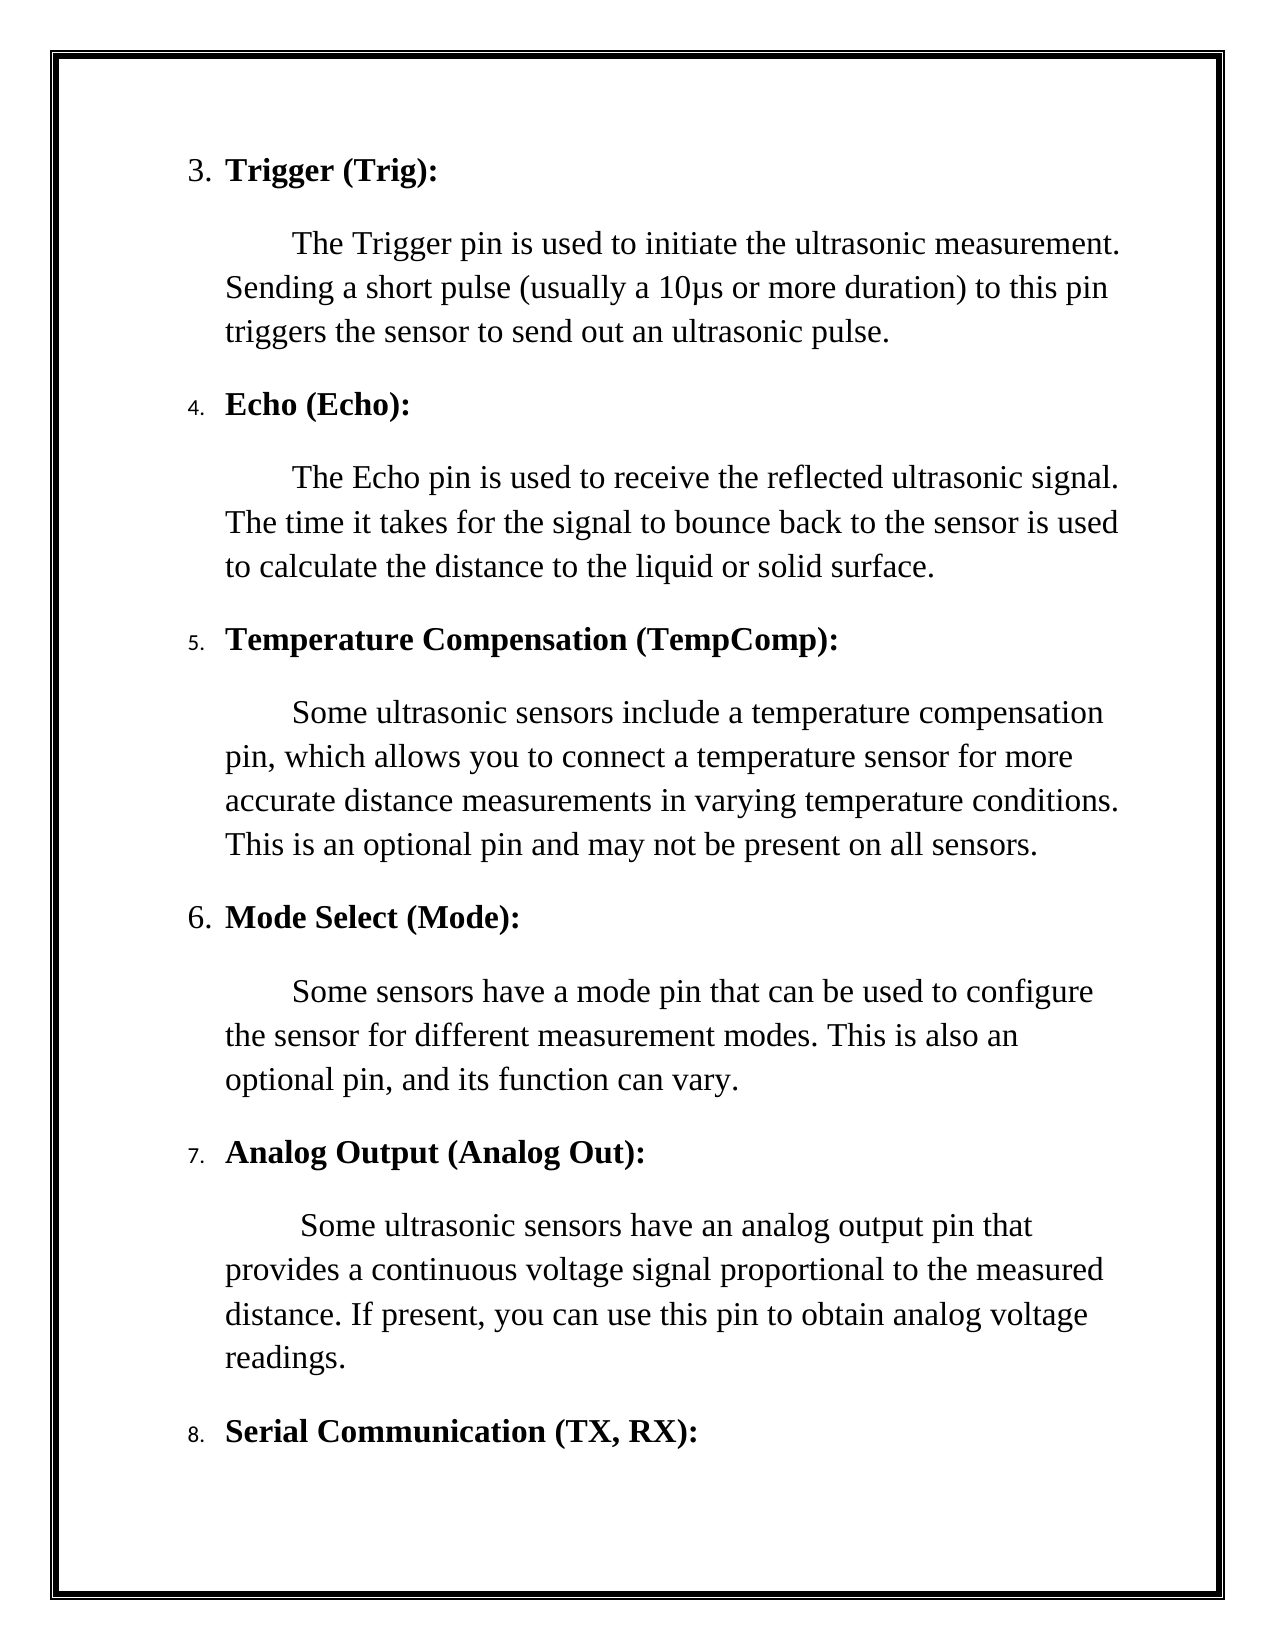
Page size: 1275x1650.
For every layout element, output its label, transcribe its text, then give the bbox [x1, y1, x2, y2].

text The Echo pin is used to receive the reflected ultrasonic signal. The time it takes for the signal to bounce back to the sensor is used to calculate the distance to the liquid or solid surface. [225, 458, 1125, 584]
text The Trigger pin is used to initiate the ultrasonic measurement. Sending a short pulse (usually a 10µs or more duration) to this pin triggers the sensor to send out an ultrasonic pulse. [225, 223, 1125, 350]
list Serial Communication (TX, RX): [187, 1411, 1125, 1449]
list Analog Output (Analog Out): [187, 1132, 1125, 1171]
list Temperature Compensation (TempComp): [187, 619, 1125, 657]
text Some sensors have a mode pin that can be used to configure the sensor for different measurement modes. This is also an optional pin, and its function can vary. [225, 971, 1125, 1097]
list Trigger (Trig): [187, 150, 1125, 188]
list Echo (Echo): [187, 384, 1125, 423]
text Some ultrasonic sensors include a temperature compensation pin, which allows you to connect a temperature sensor for more accurate distance measurements in varying temperature conditions. This is an optional pin and may not be present on all sensors. [225, 692, 1125, 863]
list Mode Select (Mode): [187, 898, 1125, 936]
text Some ultrasonic sensors have an analog output pin that provides a continuous voltage signal proportional to the measured distance. If present, you can use this pin to obtain analog voltage readings. [225, 1206, 1125, 1376]
